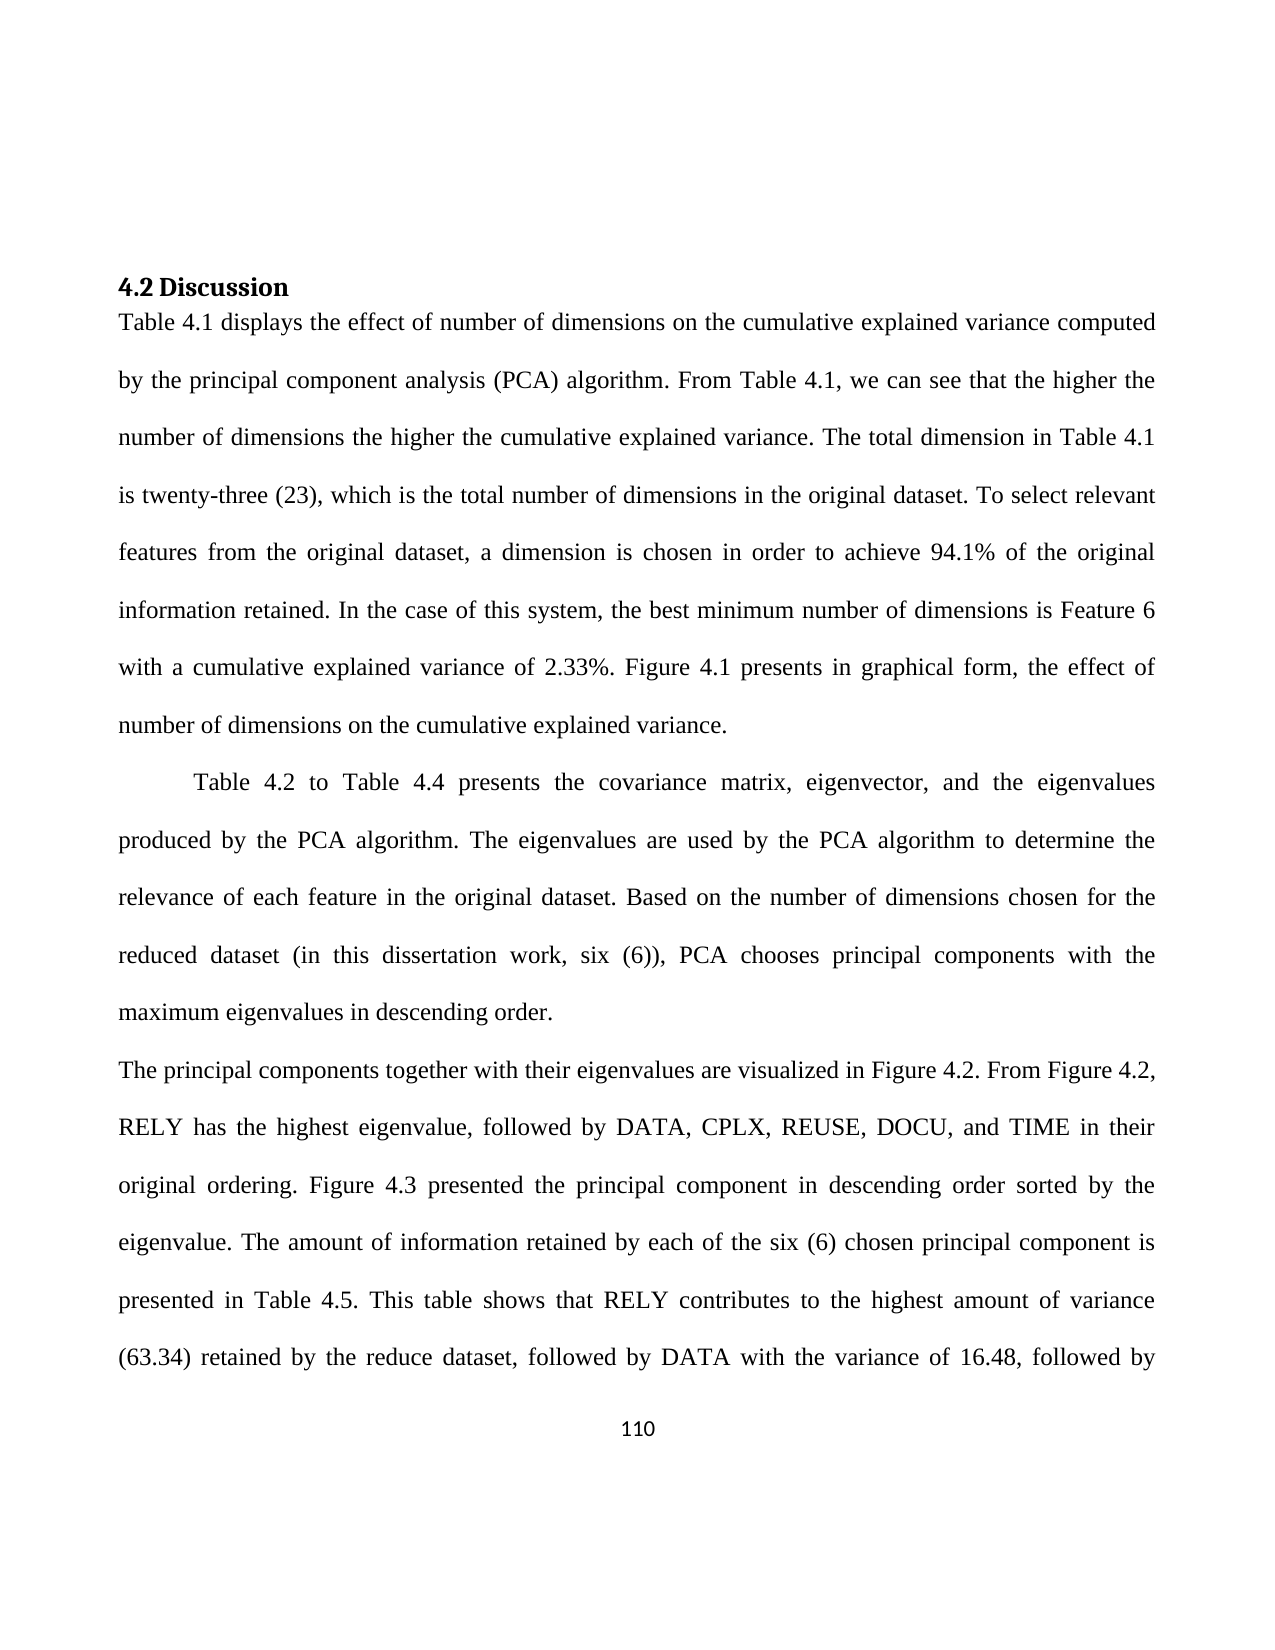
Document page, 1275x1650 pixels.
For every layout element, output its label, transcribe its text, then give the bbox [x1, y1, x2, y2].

text Table 4.2 to Table 4.4 presents the covariance matrix, eigenvector, and the eigenvalues produced by the PCA algorithm. The eigenvalues are used by the PCA algorithm to determine the relevance of each feature in the original dataset. Based on the number of dimensions chosen for the reduced dataset (in this dissertation work, six (6)), PCA chooses principal components with the maximum eigenvalues in descending order. [118, 767, 1157, 1026]
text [118, 1055, 1157, 1371]
text Table 4.1 displays the effect of number of dimensions on the cumulative explained variance computed by the principal component analysis (PCA) algorithm. From Table 4.1, we can see that the higher the number of dimensions the higher the cumulative explained variance. The total dimension in Table 4.1 is twenty-three (23), which is the total number of dimensions in the original dataset. To select relevant features from the original dataset, a dimension is chosen in order to achieve 94.1% of the original information retained. In the case of this system, the best minimum number of dimensions is Feature 6 with a cumulative explained variance of 2.33%. Figure 4.1 presents in graphical form, the effect of number of dimensions on the cumulative explained variance. [118, 307, 1157, 738]
subtitle 4.2 Discussion [118, 272, 1157, 303]
